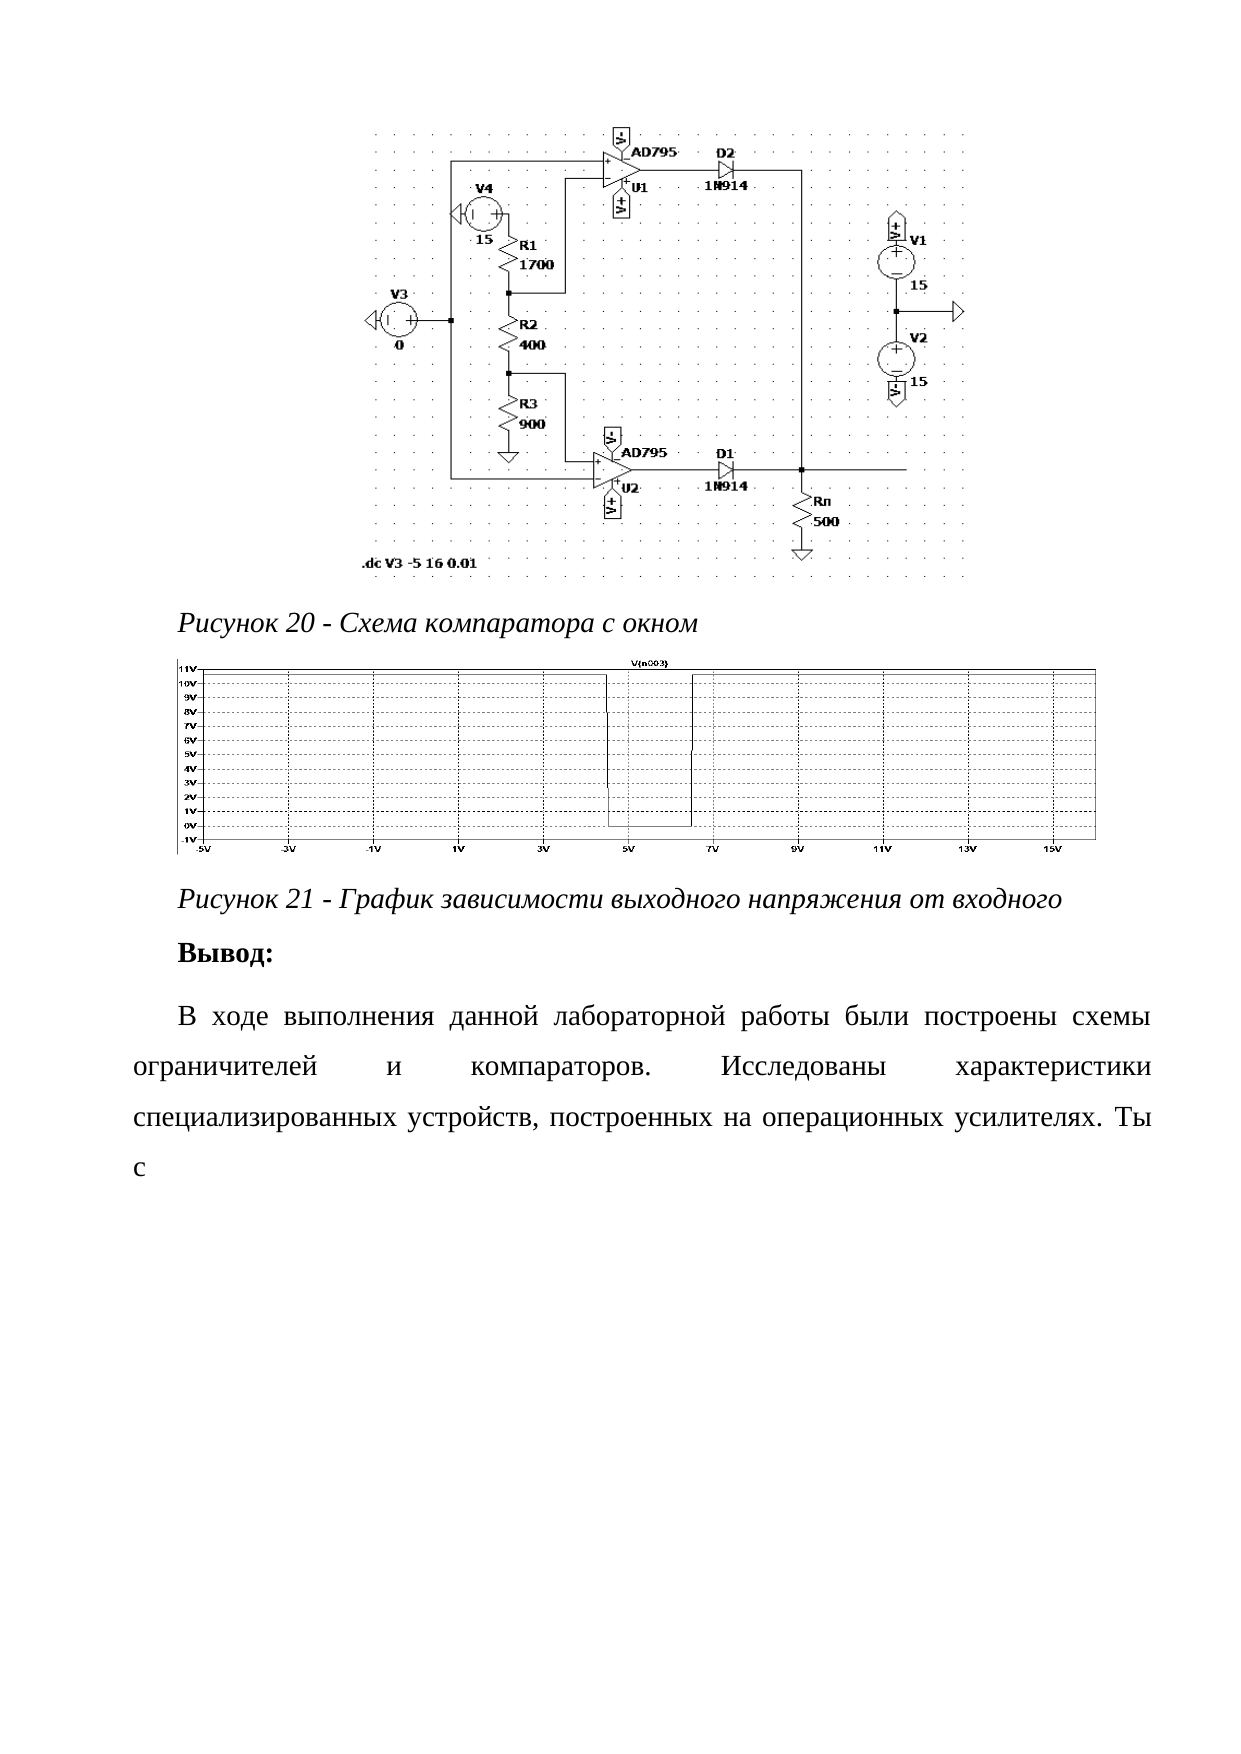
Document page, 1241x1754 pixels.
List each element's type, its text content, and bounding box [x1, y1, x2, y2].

text Рисунок 20 - Схема компаратора с окном [133, 605, 1152, 638]
text Рисунок 21 - График зависимости выходного напряжения от входного [133, 881, 1152, 914]
text Вывод: [133, 935, 1152, 969]
text В ходе выполнения данной лабораторной работы были построены схемы ограничителей и компараторов. Исследованы характеристики специализированных устройств, построенных на операционных усилителях. Ты с [133, 998, 1152, 1183]
